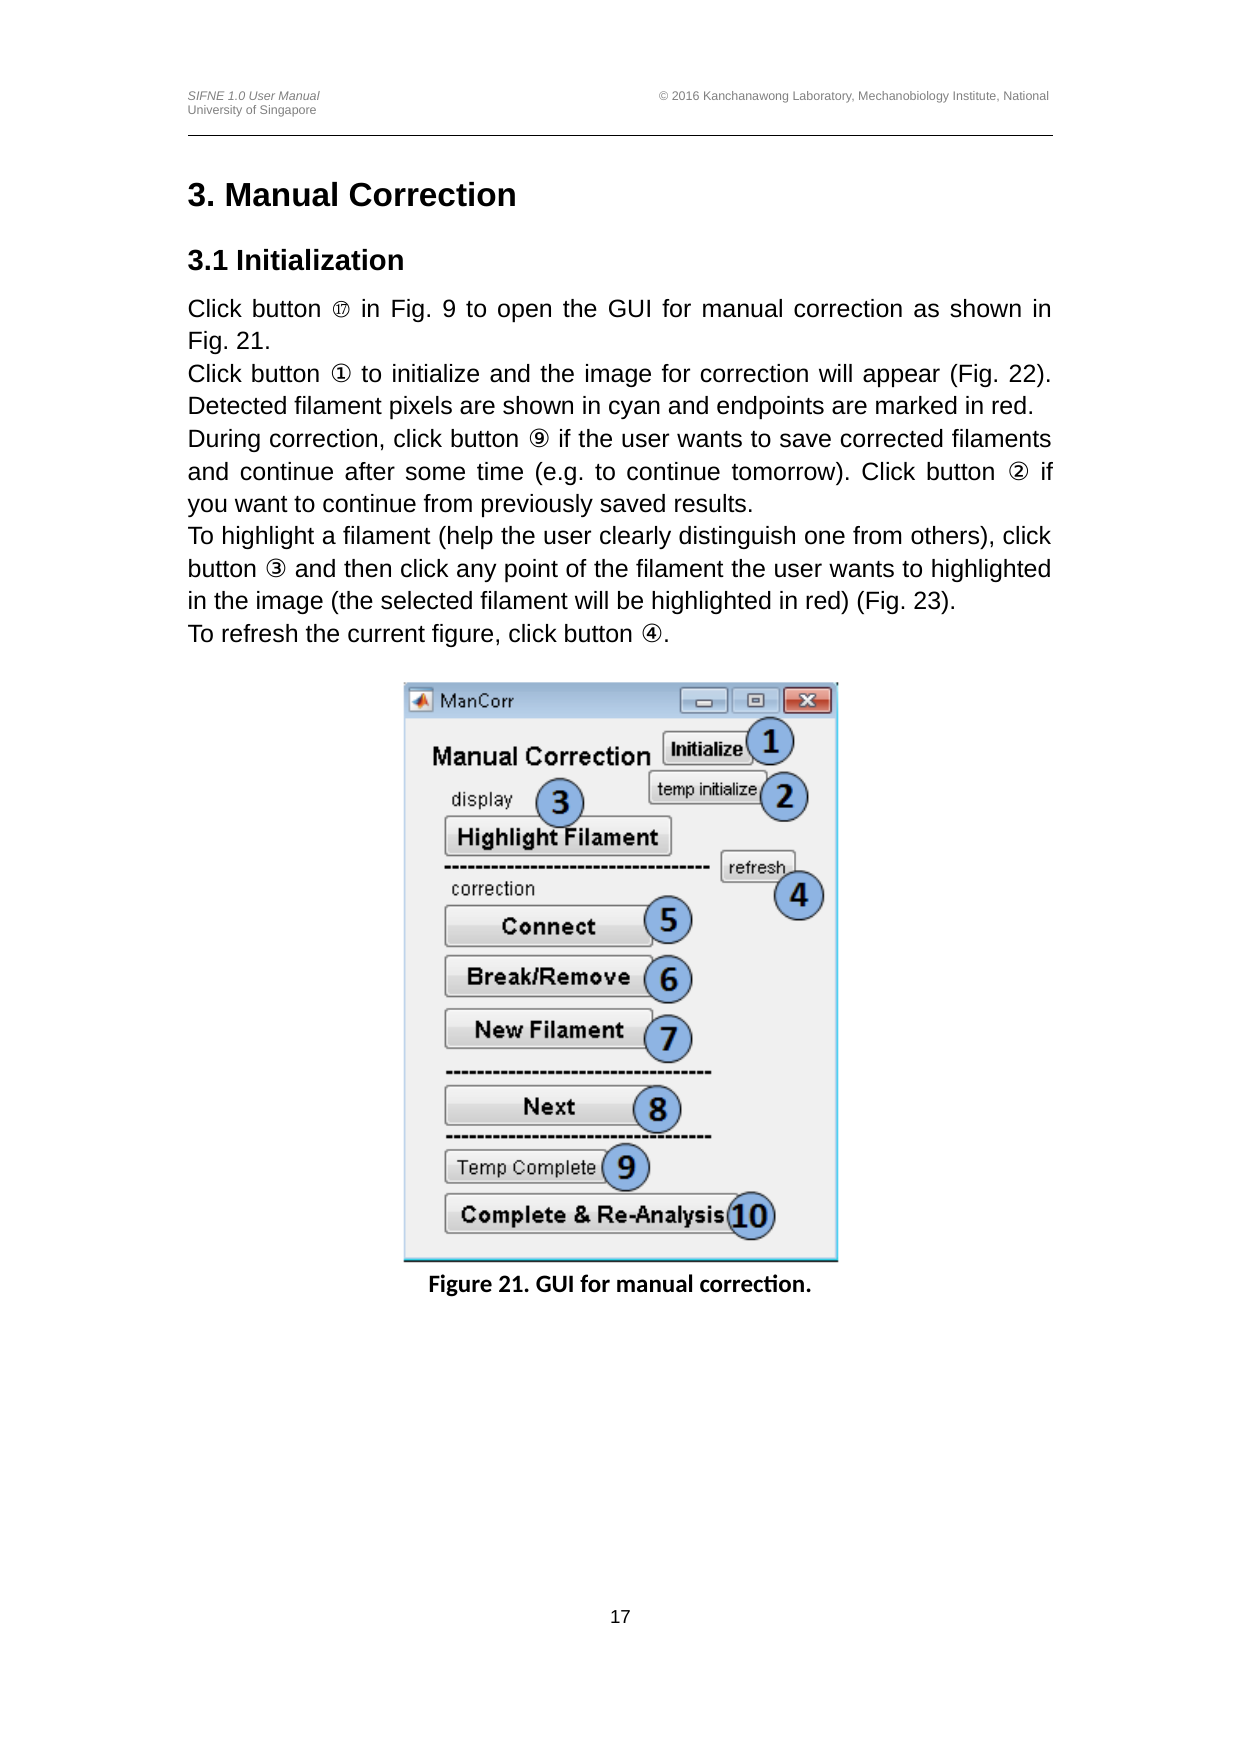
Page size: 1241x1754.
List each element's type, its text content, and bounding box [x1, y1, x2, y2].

text To highlight a filament (help the user clearly distinguish one from others), click button ③ and then click any point of the filament the user wants to highlighted in the image (the selected filament will be highlighted in red) (Fig. 23). [187, 519, 1053, 617]
text To refresh the current figure, click button ④. [187, 617, 1053, 649]
text Click button ⑰ in Fig. 9 to open the GUI for manual correction as shown in Fig. 21. [187, 292, 1053, 357]
picture [401, 682, 839, 1267]
text 3.1 Initialization [187, 227, 1053, 292]
text Click button ① to initialize and the image for correction will appear (Fig. 22). Detected filament pixels are shown in cyan and endpoints are marked in red. [187, 357, 1053, 422]
text 3. Manual Correction [187, 162, 1053, 227]
text Figure 21. GUI for manual correction. [187, 1267, 1053, 1299]
text During correction, click button ⑨ if the user wants to save corrected filaments and continue after some time (e.g. to continue tomorrow). Click button ② if you want to continue from previously saved results. [187, 422, 1053, 519]
